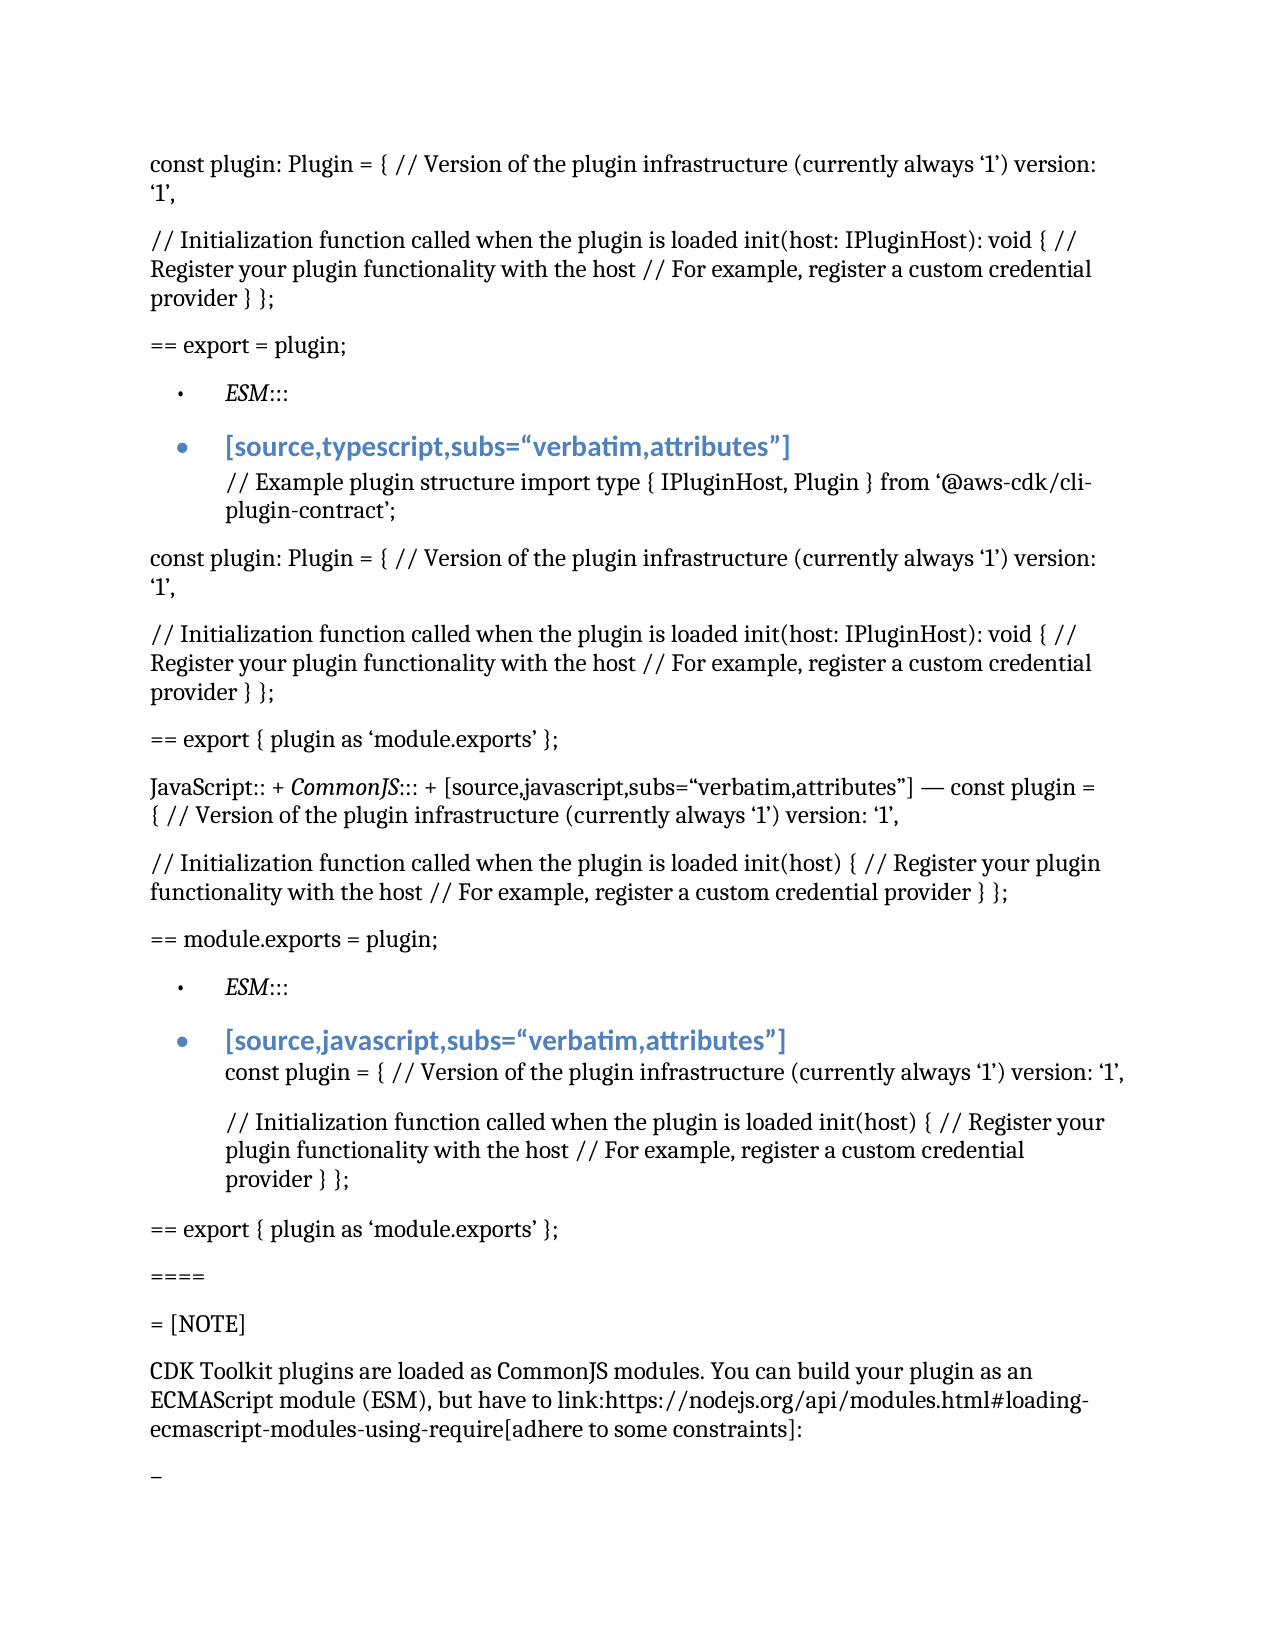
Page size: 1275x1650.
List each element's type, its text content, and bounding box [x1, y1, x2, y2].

text ==== [150, 1262, 1125, 1291]
text // Initialization function called when the plugin is loaded init(host) { // Register your plugin functionality with the host // For example, register a custom credential provider } }; [150, 849, 1125, 906]
text CDK Toolkit plugins are loaded as CommonJS modules. You can build your plugin as an ECMAScript module (ESM), but have to link:https://nodejs.org/api/modules.html#loading-ecmascript-modules-using-require[adhere to some constraints]: [150, 1357, 1125, 1443]
text JavaScript:: + CommonJS::: + [source,javascript,subs=“verbatim,attributes”] — const plugin = { // Version of the plugin infrastructure (currently always ‘1’) version: ‘1’, [150, 773, 1125, 830]
text // Initialization function called when the plugin is loaded init(host: IPluginHost): void { // Register your plugin functionality with the host // For example, register a custom credential provider } }; [150, 620, 1125, 706]
text == export { plugin as ‘module.exports’ }; [150, 1214, 1125, 1243]
list ESM::: [175, 379, 1125, 407]
subtitle [source,typescript,subs=“verbatim,attributes”] [175, 428, 1125, 464]
text const plugin: Plugin = { // Version of the plugin infrastructure (currently always ‘1’) version: ‘1’, [150, 150, 1125, 207]
text const plugin: Plugin = { // Version of the plugin infrastructure (currently always ‘1’) version: ‘1’, [150, 544, 1125, 601]
list const plugin = { // Version of the plugin infrastructure (currently always ‘1’) version: ‘1’, [175, 1058, 1125, 1087]
list // Example plugin structure import type { IPluginHost, Plugin } from ‘@aws-cdk/cli-plugin-contract’; [175, 468, 1125, 525]
text == module.exports = plugin; [150, 925, 1125, 954]
text == export { plugin as ‘module.exports’ }; [150, 725, 1125, 754]
list ESM::: [175, 973, 1125, 1001]
text – [150, 1462, 1125, 1491]
text = [NOTE] [150, 1309, 1125, 1338]
text // Initialization function called when the plugin is loaded init(host: IPluginHost): void { // Register your plugin functionality with the host // For example, register a custom credential provider } }; [150, 226, 1125, 312]
subtitle [source,javascript,subs=“verbatim,attributes”] [175, 1022, 1125, 1058]
text == export = plugin; [150, 331, 1125, 360]
list // Initialization function called when the plugin is loaded init(host) { // Register your plugin functionality with the host // For example, register a custom credential provider } }; [175, 1107, 1125, 1194]
